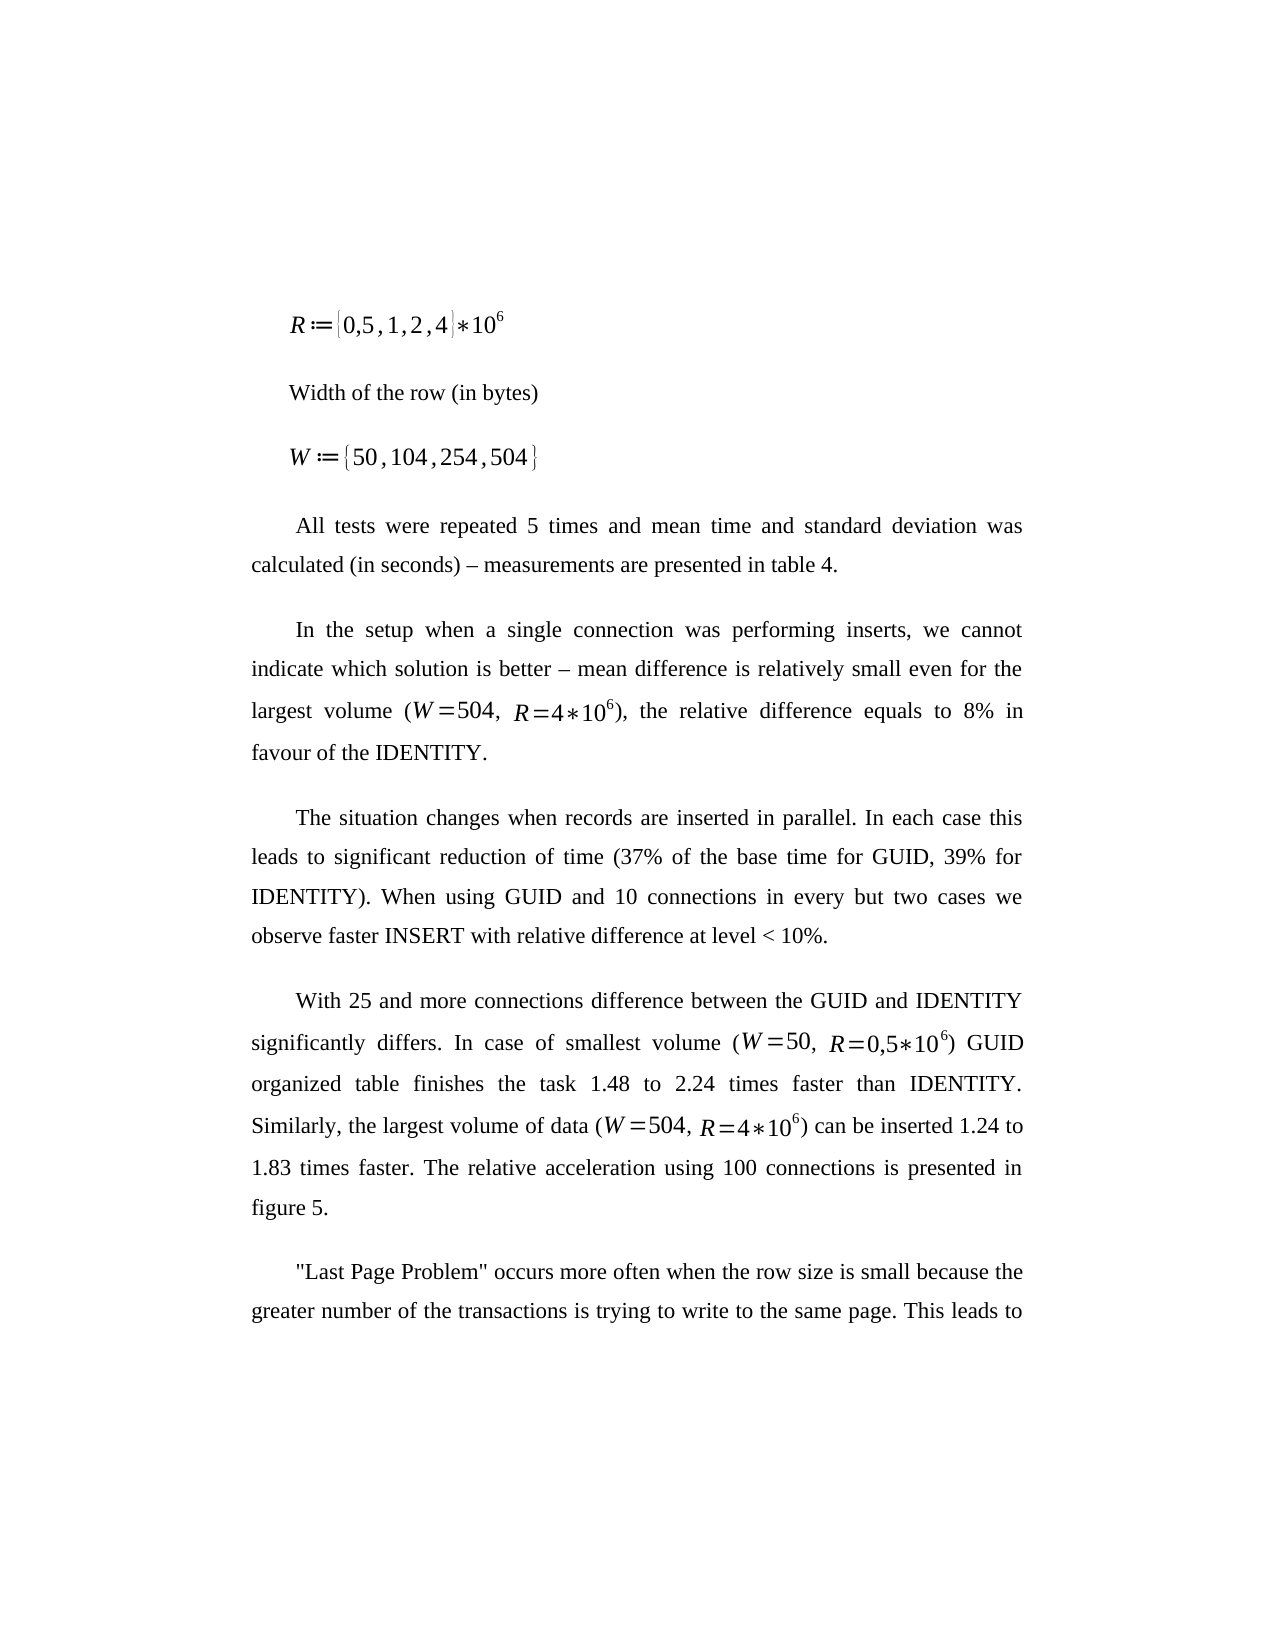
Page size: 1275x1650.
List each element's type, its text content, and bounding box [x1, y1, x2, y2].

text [251, 1258, 1024, 1324]
text In the setup when a single connection was performing inserts, we cannot indicate which solution is better – mean difference is relatively small even for the largest volume (, ), the relative difference equals to 8% in favour of the IDENTITY. [251, 616, 1024, 766]
text With 25 and more connections difference between the GUID and IDENTITY significantly differs. In case of smallest volume (, ) GUID organized table finishes the task 1.48 to 2.24 times faster than IDENTITY. Similarly, the largest volume of data (, ) can be inserted 1.24 to 1.83 times faster. The relative acceleration using 100 connections is presented in figure 5. [251, 987, 1024, 1220]
text All tests were repeated 5 times and mean time and standard deviation was calculated (in seconds) – measurements are presented in table 4. [251, 512, 1024, 578]
text Width of the row (in bytes) [288, 379, 1024, 406]
text The situation changes when records are inserted in parallel. In each case this leads to significant reduction of time (37% of the base time for GUID, 39% for IDENTITY). When using GUID and 10 connections in every but two cases we observe faster INSERT with relative difference at level < 10%. [251, 804, 1024, 948]
